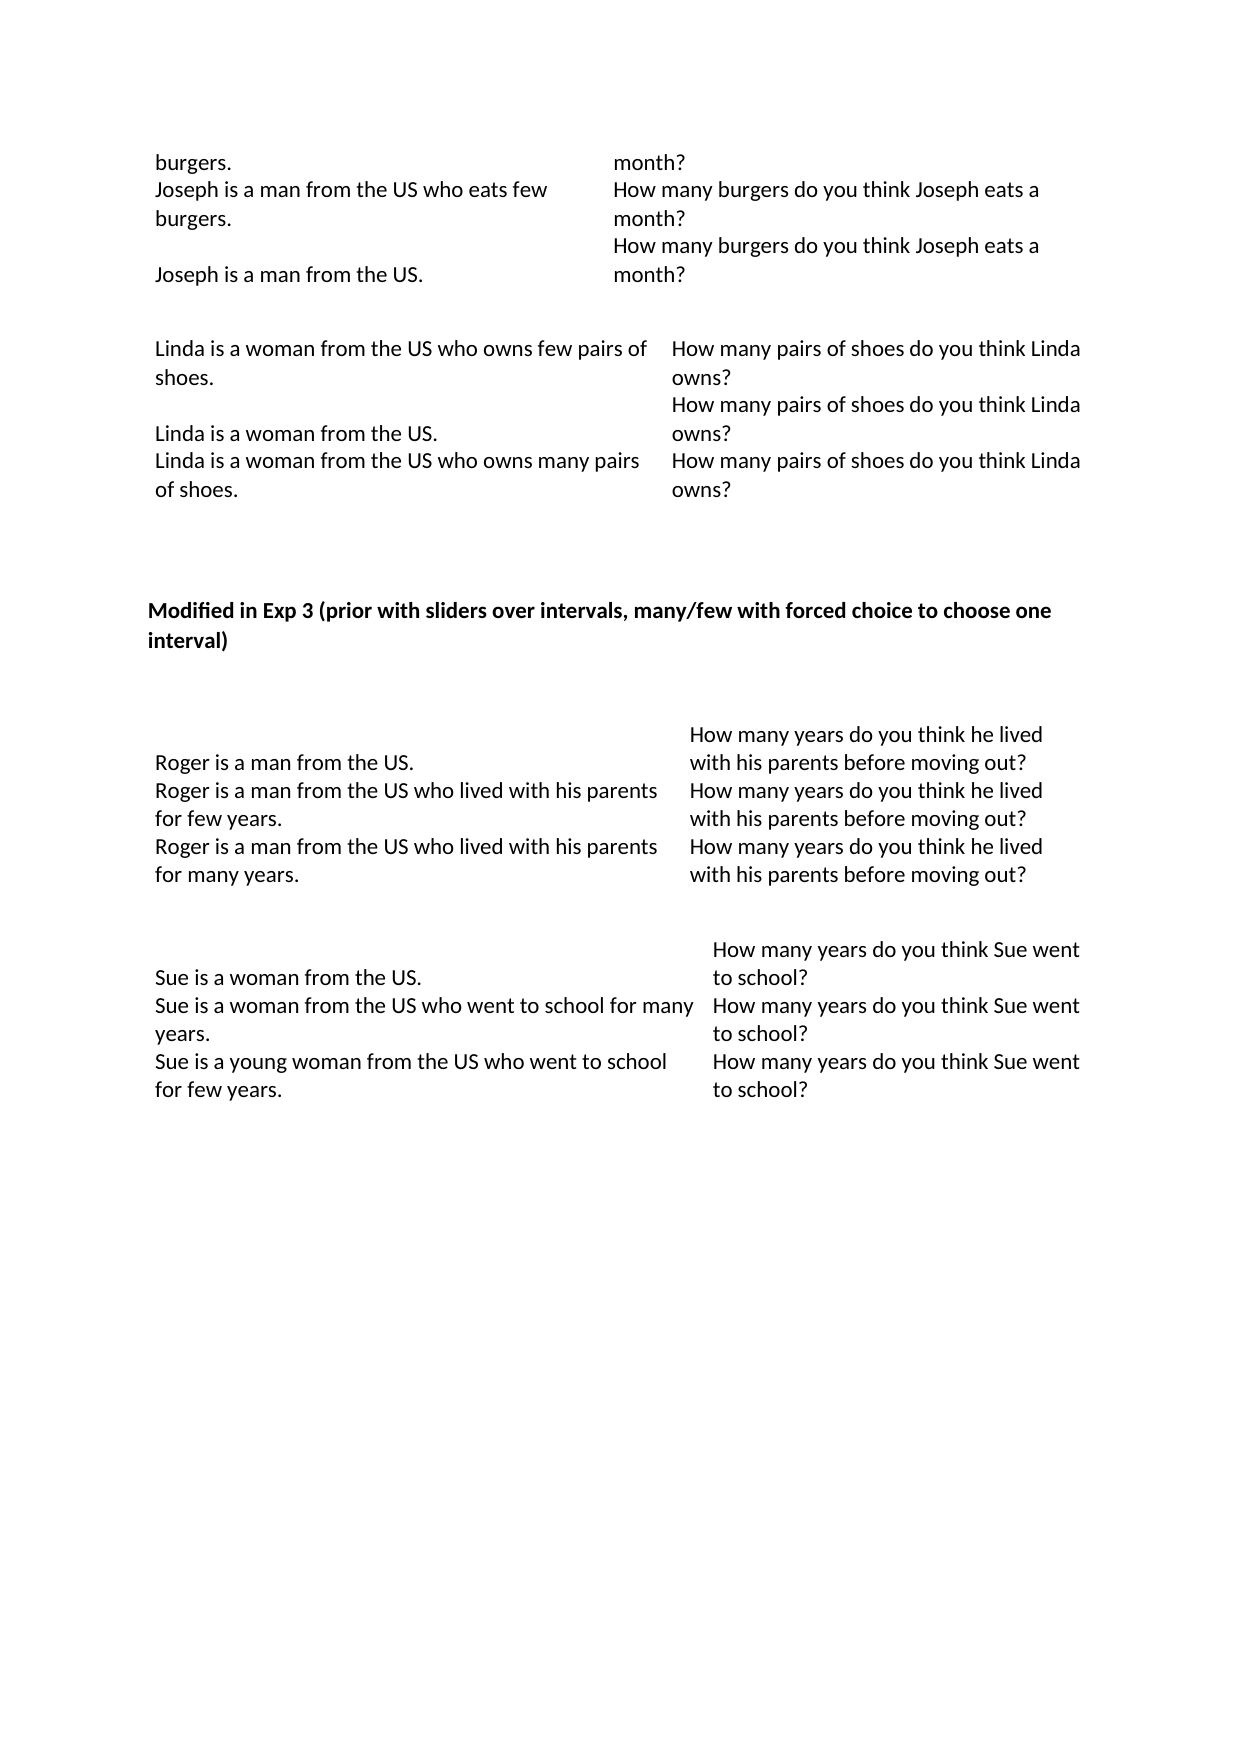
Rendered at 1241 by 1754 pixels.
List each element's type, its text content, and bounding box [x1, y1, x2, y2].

table_cell Joseph is a man from the US. [148, 232, 606, 288]
table_header How many years do you think he lived with his parents before moving out? [682, 720, 1093, 776]
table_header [606, 148, 1093, 176]
table_header How many years do you think Sue went to school? [705, 935, 1093, 991]
table_cell How many years do you think he lived with his parents before moving out? [682, 833, 1093, 888]
table_header Roger is a man from the US. [148, 720, 682, 776]
table_cell Sue is a young woman from the US who went to school for few years. [148, 1048, 705, 1103]
table_cell How many years do you think Sue went to school? [705, 1048, 1093, 1103]
table_cell Roger is a man from the US who lived with his parents for few years. [148, 776, 682, 832]
table_cell How many pairs of shoes do you think Linda owns? [664, 391, 1093, 447]
table_cell Roger is a man from the US who lived with his parents for many years. [148, 833, 682, 888]
table_cell Linda is a woman from the US who owns many pairs of shoes. [148, 447, 664, 503]
table_cell Sue is a woman from the US who went to school for many years. [148, 991, 705, 1047]
table_cell How many burgers do you think Joseph eats a month? [606, 232, 1093, 288]
table_cell How many years do you think Sue went to school? [705, 991, 1093, 1047]
table_cell Joseph is a man from the US who eats few burgers. [148, 176, 606, 232]
table_cell Linda is a woman from the US. [148, 391, 664, 447]
table_cell How many burgers do you think Joseph eats a month? [606, 176, 1093, 232]
table_cell How many years do you think he lived with his parents before moving out? [682, 776, 1093, 832]
text Modified in Exp 3 (prior with sliders over intervals, many/few with forced choice to choose one interval) [148, 596, 1093, 655]
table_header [148, 148, 606, 176]
table_header Linda is a woman from the US who owns few pairs of shoes. [148, 335, 664, 391]
table_header How many pairs of shoes do you think Linda owns? [664, 335, 1093, 391]
table_header Sue is a woman from the US. [148, 935, 705, 991]
table_cell How many pairs of shoes do you think Linda owns? [664, 447, 1093, 503]
